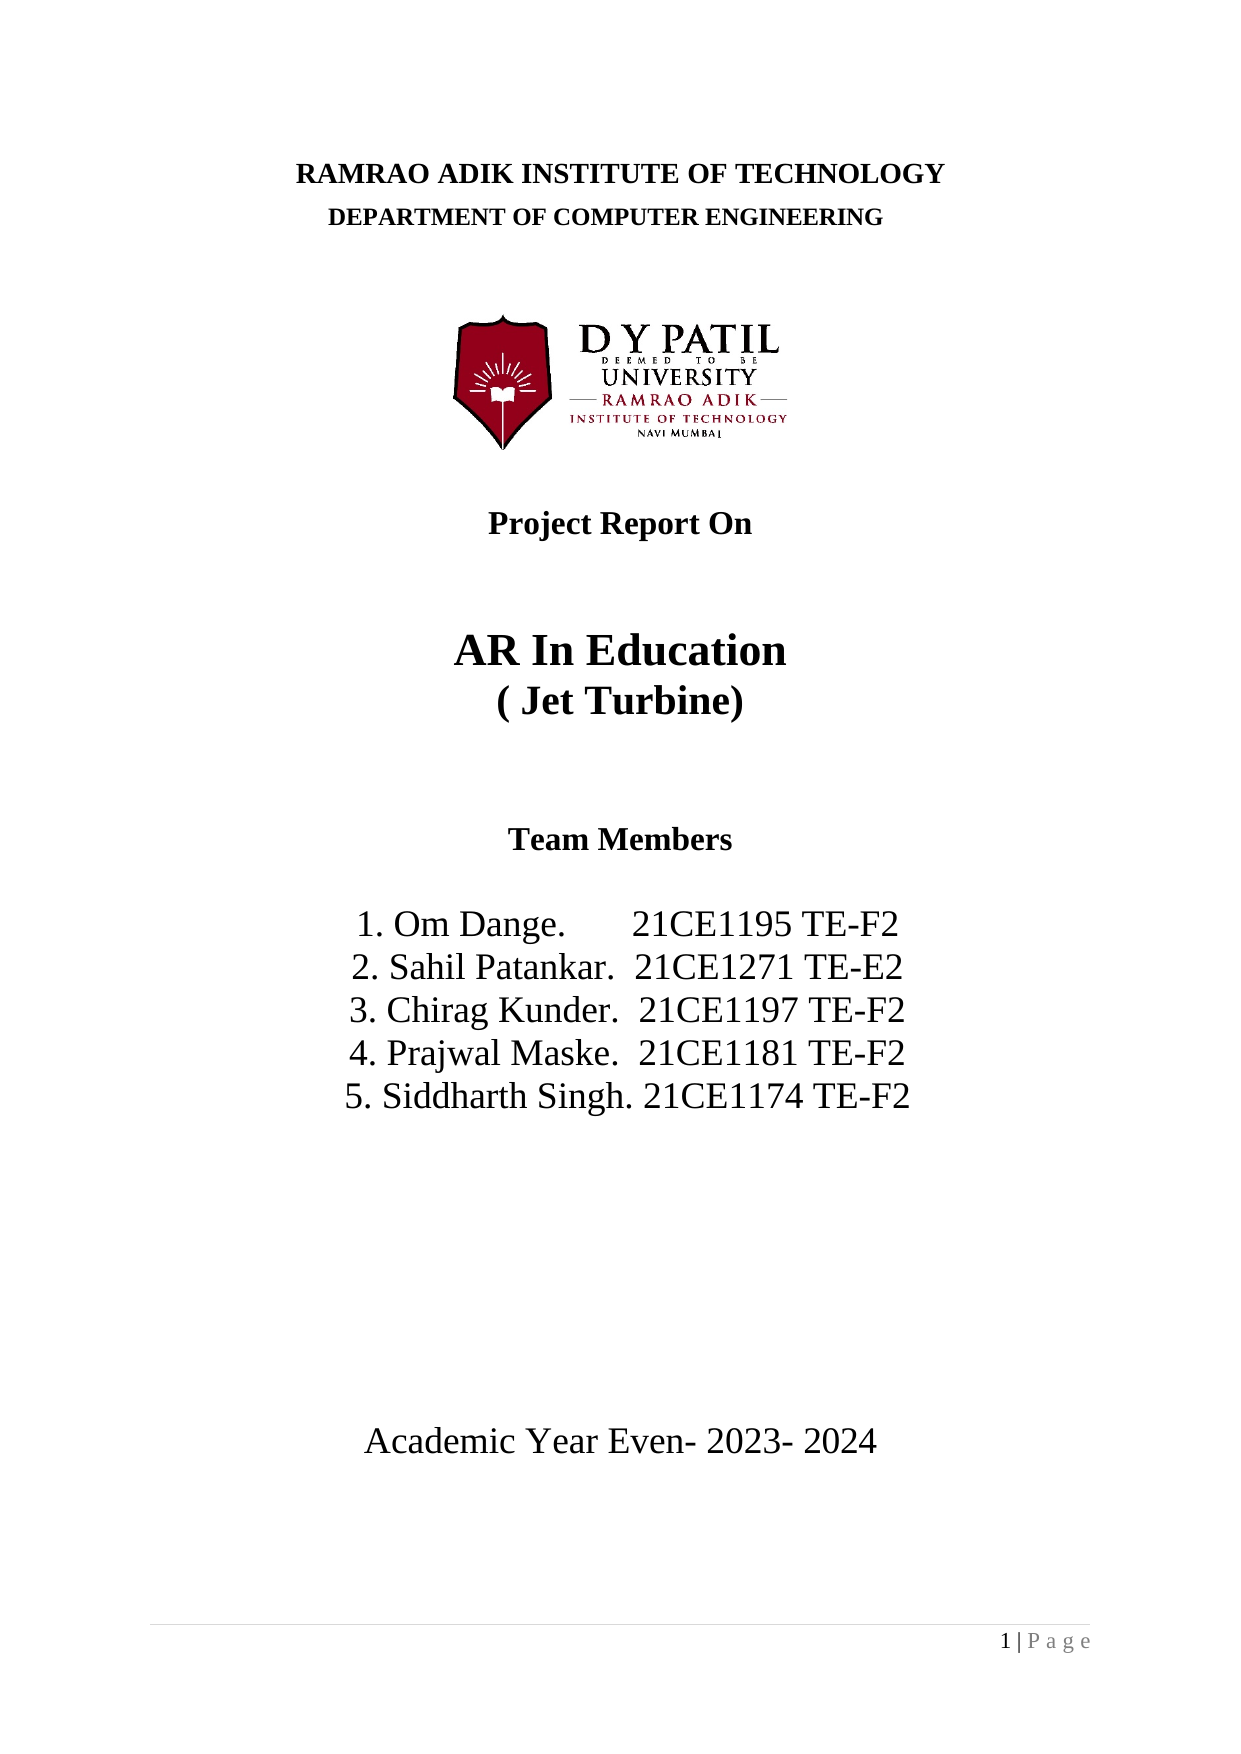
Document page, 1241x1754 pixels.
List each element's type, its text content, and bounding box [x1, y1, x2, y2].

list Chirag Kunder. 21CE1197 TE-F2 [165, 987, 1090, 1030]
list Siddharth Singh. 21CE1174 TE-F2 [165, 1073, 1090, 1117]
list Om Dange. 21CE1195 TE-F2 [165, 901, 1090, 944]
text Academic Year Even- 2023- 2024 [179, 1418, 1062, 1462]
text AR In Education [150, 623, 1090, 676]
text RAMRAO ADIK INSTITUTE OF TECHNOLOGY [179, 156, 1062, 190]
text ( Jet Turbine) [150, 676, 1090, 724]
list Prajwal Maske. 21CE1181 TE-F2 [165, 1030, 1090, 1073]
text Team Members [150, 819, 1090, 858]
text Project Report On [150, 503, 1090, 542]
picture [453, 313, 788, 450]
text DEPARTMENT OF COMPUTER ENGINEERING [151, 202, 1061, 231]
list Sahil Patankar. 21CE1271 TE-E2 [165, 944, 1090, 987]
